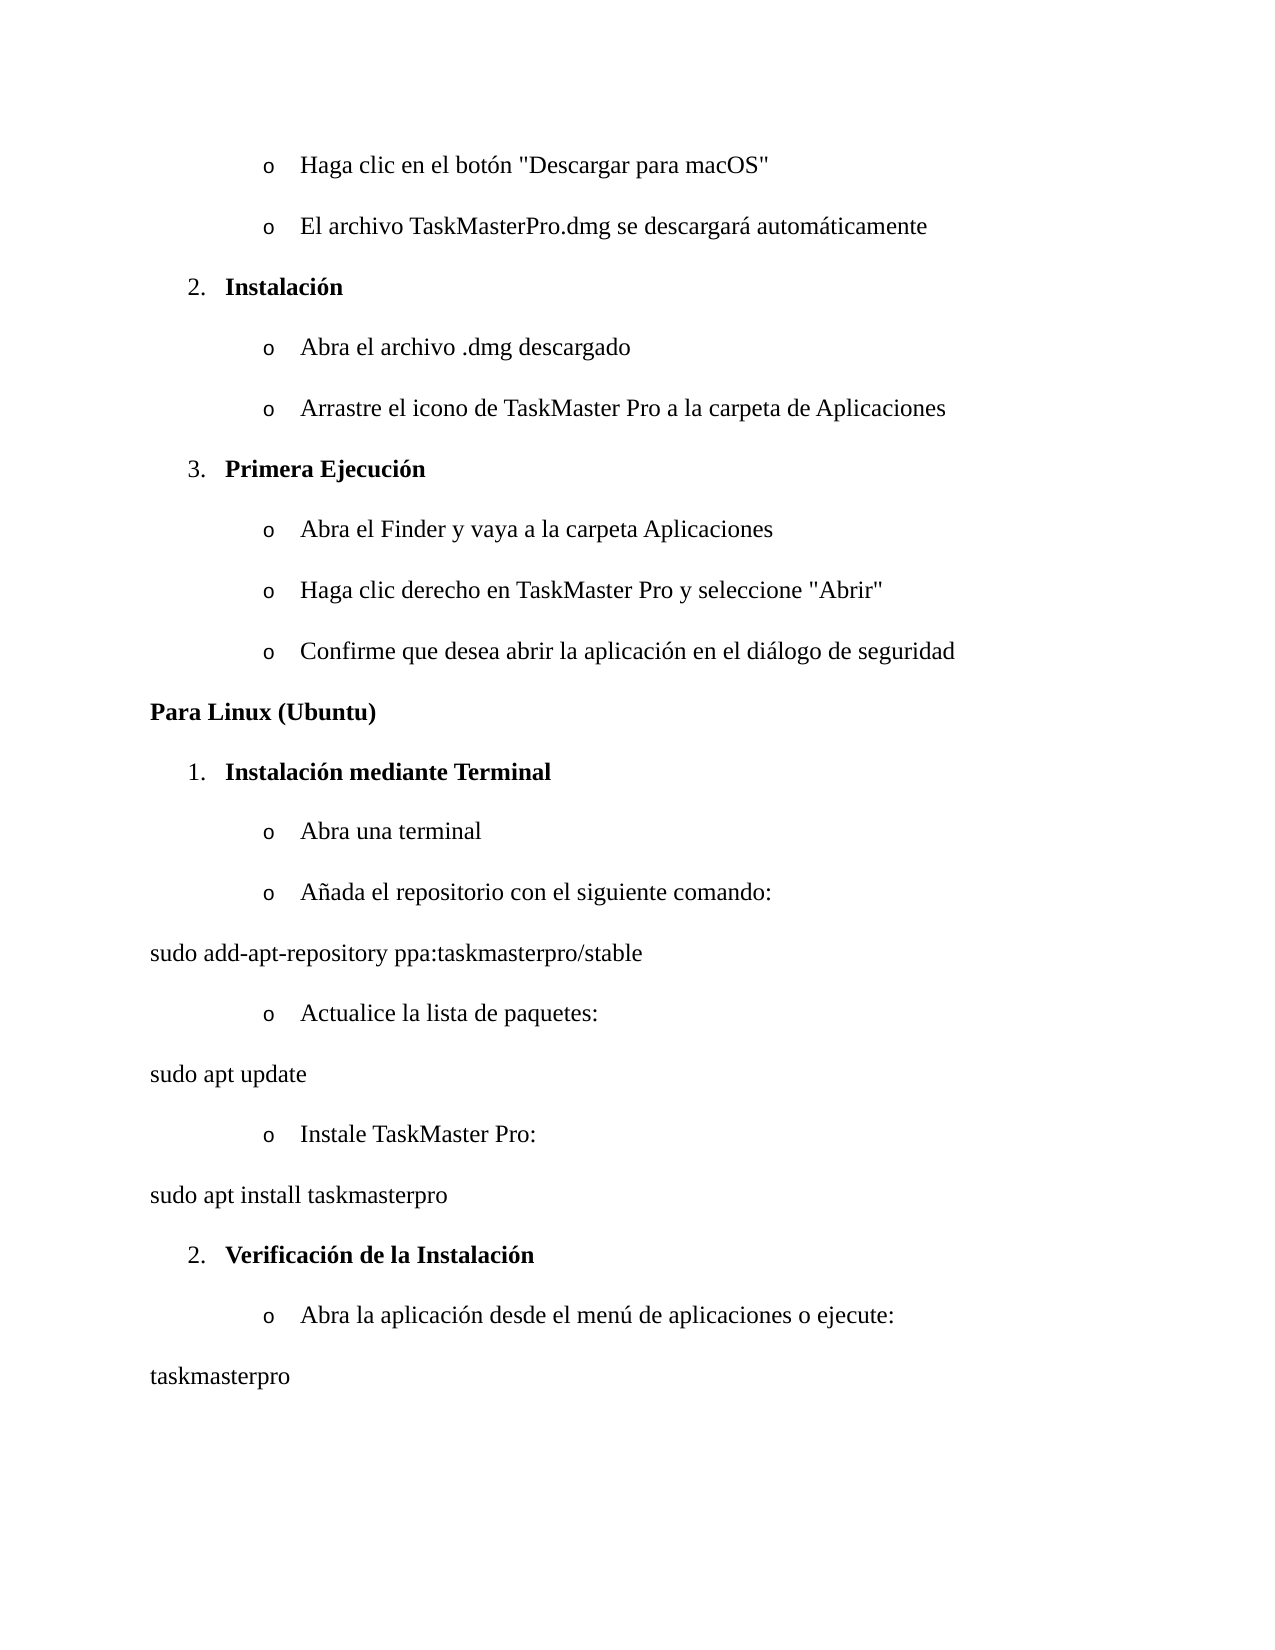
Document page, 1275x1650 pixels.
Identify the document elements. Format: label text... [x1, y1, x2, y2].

list El archivo TaskMasterPro.dmg se descargará automáticamente [262, 211, 1125, 241]
list Verificación de la Instalación [187, 1240, 1125, 1269]
list Añada el repositorio con el siguiente comando: [262, 877, 1125, 907]
list Abra el archivo .dmg descargado [262, 332, 1125, 361]
text Para Linux (Ubuntu) [150, 697, 1125, 726]
list Instale TaskMaster Pro: [262, 1119, 1125, 1149]
list Abra una terminal [262, 816, 1125, 846]
list Actualice la lista de paquetes: [262, 998, 1125, 1028]
text sudo add-apt-repository ppa:taskmasterpro/stable [150, 938, 1125, 967]
list Arrastre el icono de TaskMaster Pro a la carpeta de Aplicaciones [262, 393, 1125, 422]
list Instalación mediante Terminal [187, 757, 1125, 785]
list Abra la aplicación desde el menú de aplicaciones o ejecute: [262, 1300, 1125, 1329]
list Haga clic en el botón "Descargar para macOS" [262, 150, 1125, 179]
list Instalación [187, 272, 1125, 301]
text sudo apt install taskmasterpro [150, 1180, 1125, 1209]
list Primera Ejecución [187, 454, 1125, 483]
list Confirme que desea abrir la aplicación en el diálogo de seguridad [262, 636, 1125, 665]
text taskmasterpro [150, 1361, 1125, 1389]
list Haga clic derecho en TaskMaster Pro y seleccione "Abrir" [262, 575, 1125, 604]
text sudo apt update [150, 1059, 1125, 1088]
list Abra el Finder y vaya a la carpeta Aplicaciones [262, 514, 1125, 543]
